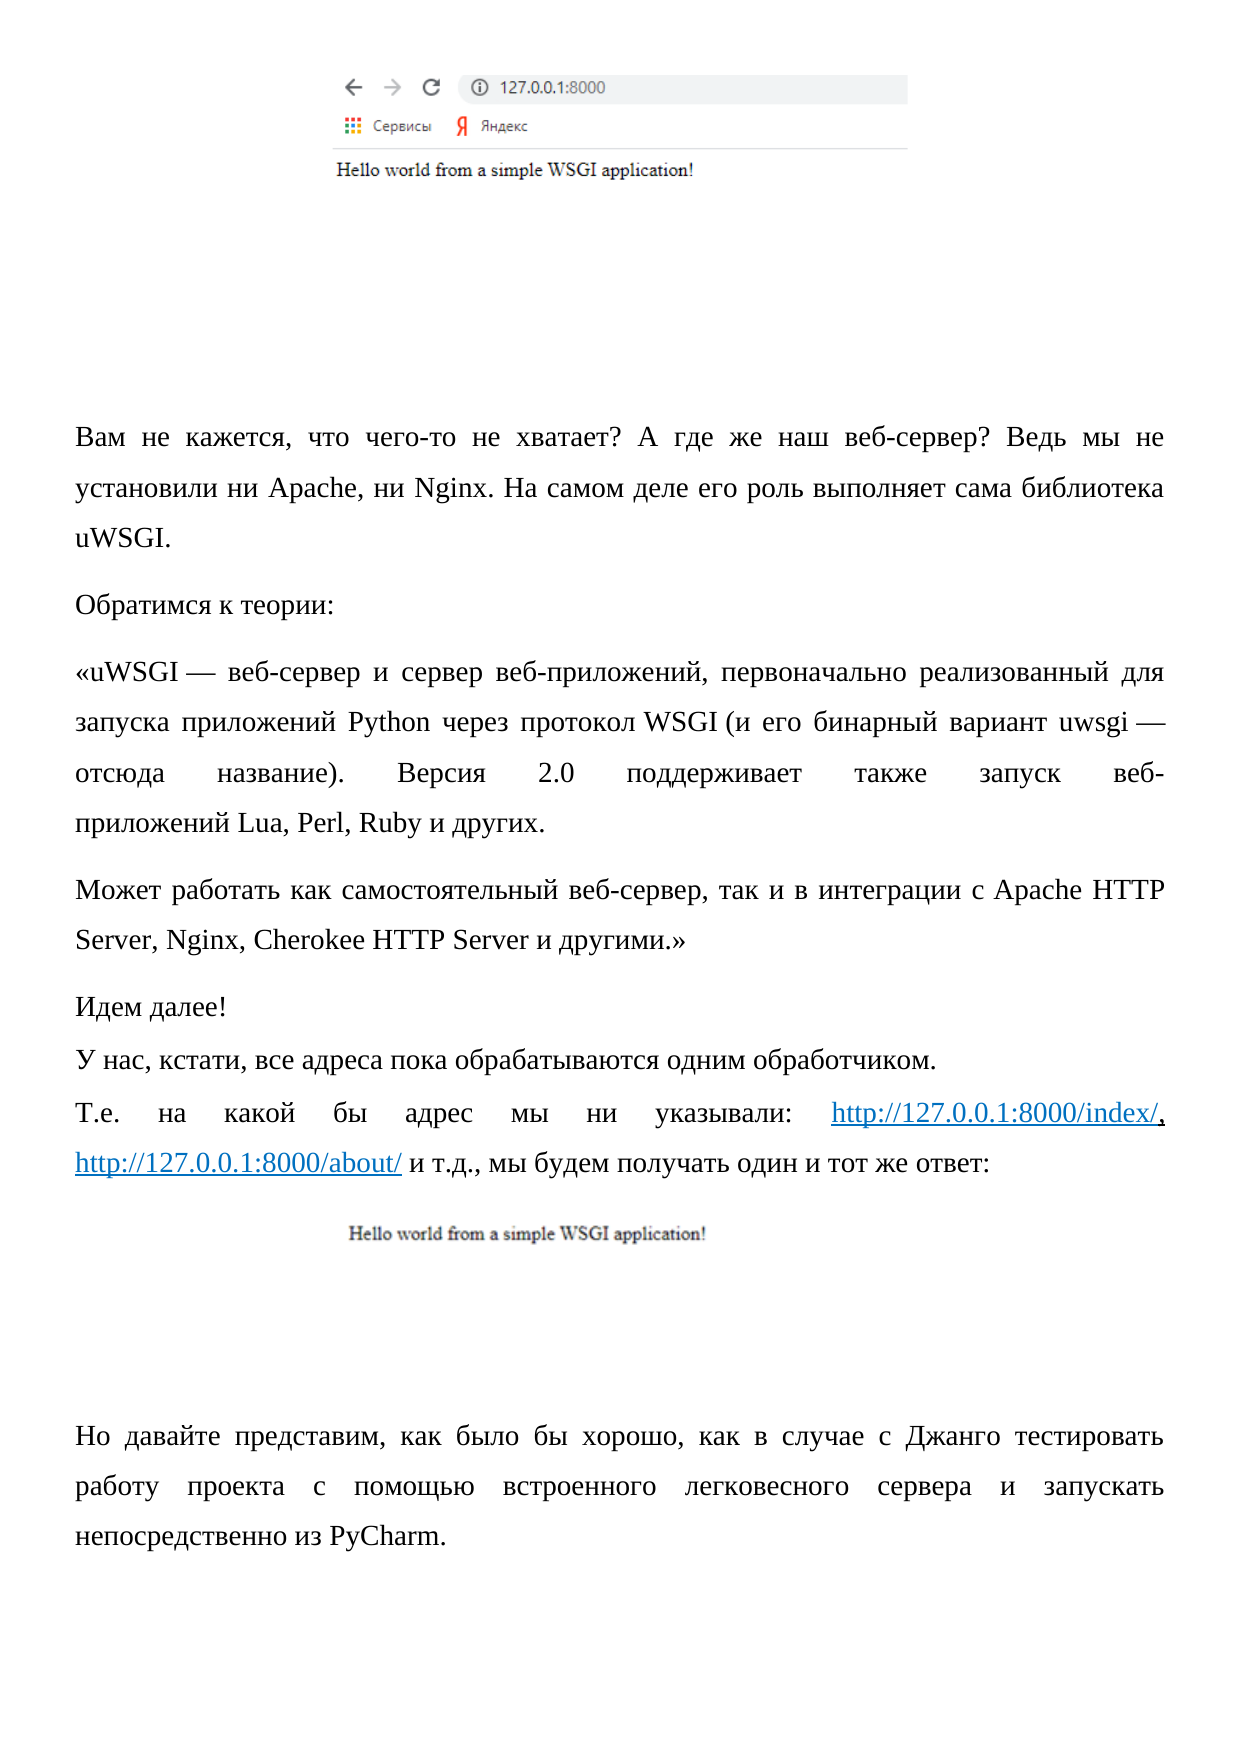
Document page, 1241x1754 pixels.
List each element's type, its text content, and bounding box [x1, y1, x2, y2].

text Идем далее! [75, 989, 1165, 1023]
text У нас, кстати, все адреса пока обрабатываются одним обработчиком. [75, 1042, 1165, 1076]
picture [346, 1215, 893, 1371]
text Может работать как самостоятельный веб-сервер, так и в интеграции с Apache HTTP Server, Nginx, Cherokee HTTP Server и другими.» [75, 872, 1165, 956]
text Вам не кажется, что чего-то не хватает? А где же наш веб-сервер? Ведь мы не установили ни Apache, ни Nginx. На самом деле его роль выполняет сама библиотека uWSGI. [75, 419, 1165, 554]
text «uWSGI — веб-сервер и сервер веб-приложений, первоначально реализованный для запуска приложений Python через протокол WSGI (и его бинарный вариант uwsgi — отсюда название). Версия 2.0 поддерживает также запуск веб-приложений Lua, Perl, Ruby и других. [75, 654, 1165, 839]
text Т.е. на какой бы адрес мы ни указывали: http://127.0.0.1:8000/index/, http://127.0.0.1:8000/about/ и т.д., мы будем получать один и тот же ответ: [75, 1095, 1165, 1179]
text Но давайте представим, как было бы хорошо, как в случае с Джанго тестировать работу проекта с помощью встроенного легковесного сервера и запускать непосредственно из PyCharm. [75, 1418, 1165, 1552]
text Обратимся к теории: [75, 587, 1165, 621]
picture [332, 75, 908, 401]
